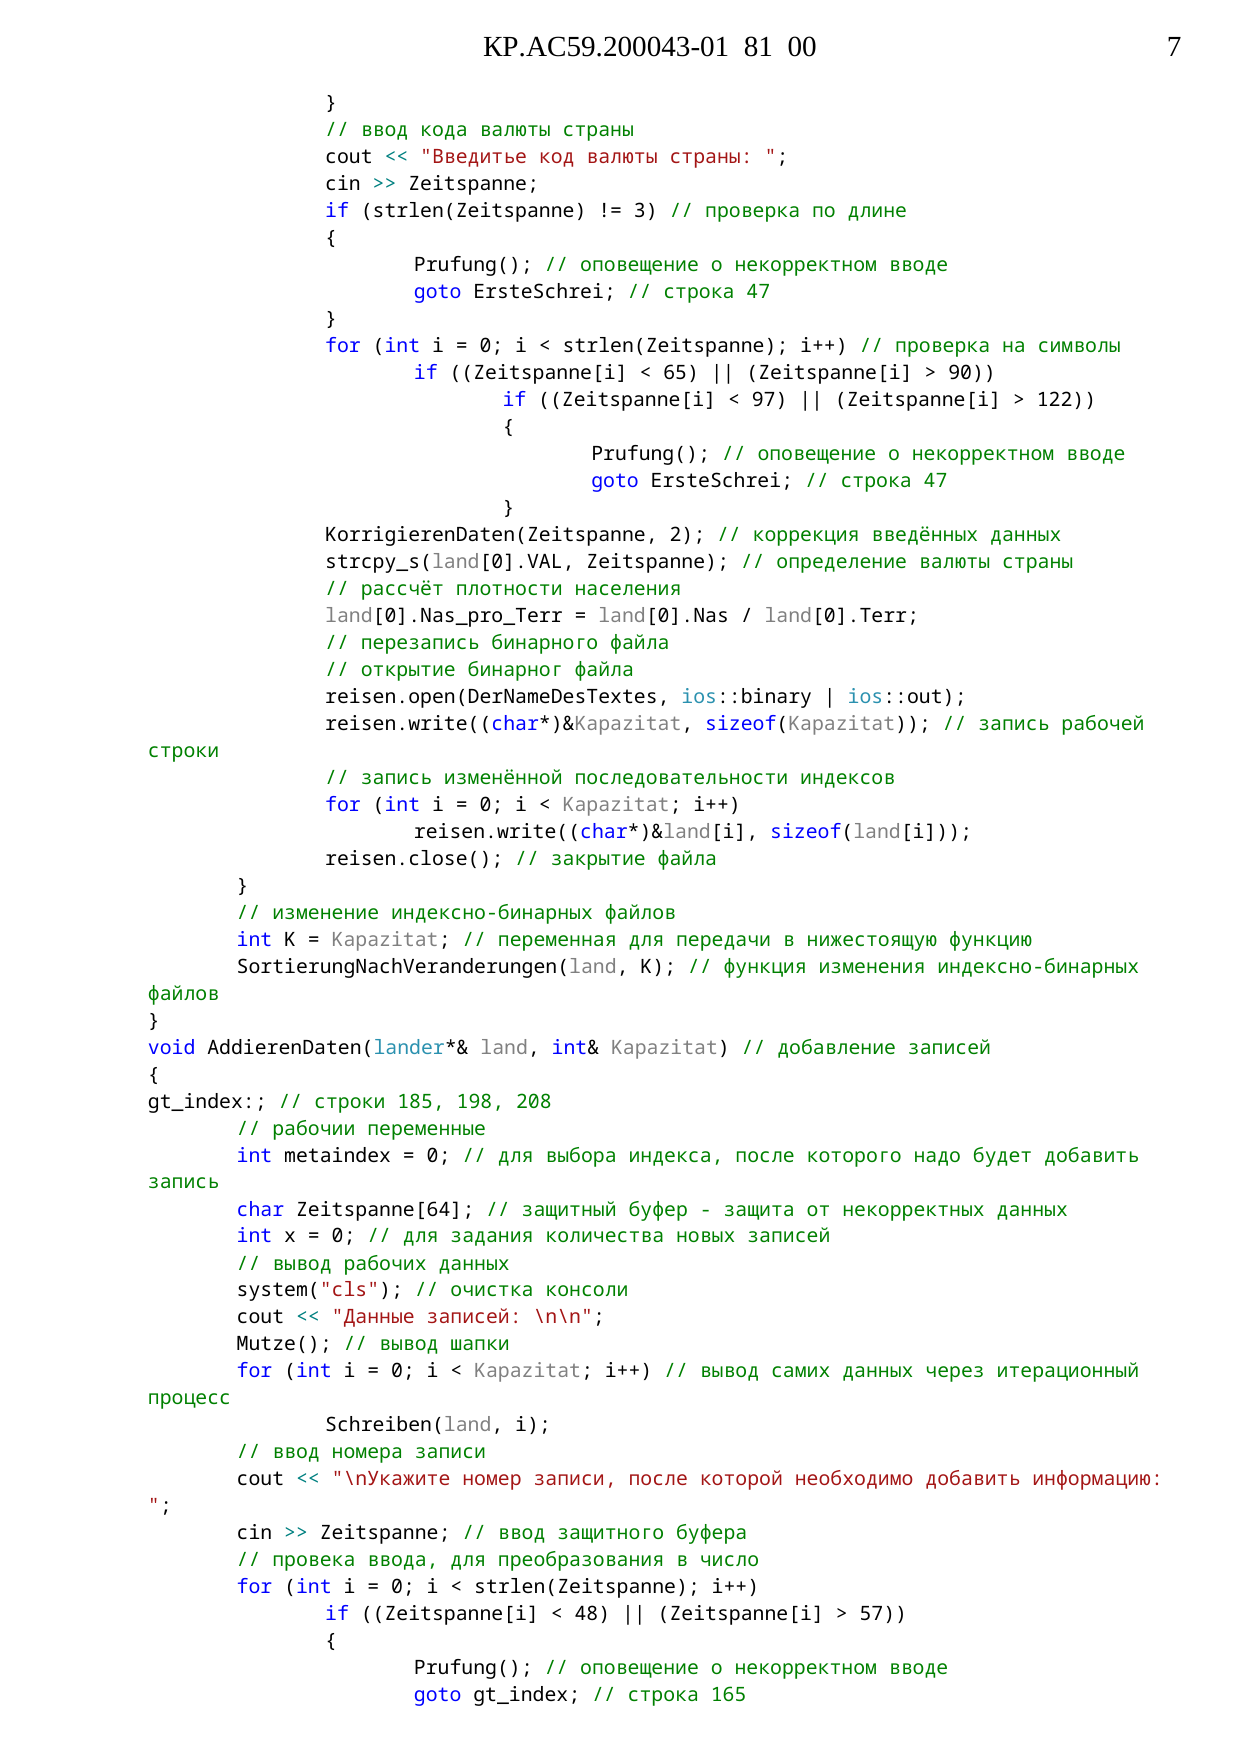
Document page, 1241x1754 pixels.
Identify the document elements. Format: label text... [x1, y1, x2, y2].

text goto ErsteSchrei; // строка 47 [148, 277, 1181, 304]
text // вывод рабочих данных [148, 1249, 1181, 1276]
text cout << "Введитье код валюты страны: "; [148, 143, 1181, 169]
text // открытие бинарног файла [236, 655, 1181, 682]
text Prufung(); // оповещение о некорректном вводе [148, 1653, 1181, 1680]
text KorrigierenDaten(Zeitspanne, 2); // коррекция введённых данных [148, 520, 1181, 547]
text Mutze(); // вывод шапки [148, 1330, 1181, 1357]
text reisen.open(DerNameDesTextes, ios::binary | ios::out); [148, 682, 1181, 709]
text for (int i = 0; i < Kapazitat; i++) [148, 790, 1181, 817]
text land[0].Nas_pro_Terr = land[0].Nas / land[0].Terr; [148, 601, 1181, 628]
text // перезапись бинарного файла [148, 628, 1181, 655]
text { [148, 223, 1181, 251]
text } [148, 1006, 1181, 1033]
text { [148, 1626, 1181, 1653]
text // ввод кода валюты страны [148, 116, 1181, 143]
text int K = Kapazitat; // переменная для передачи в нижестоящую функцию [148, 925, 1181, 952]
text { [148, 412, 1181, 439]
text Schreiben(land, i); [148, 1411, 1181, 1438]
text } [148, 89, 1181, 116]
text Prufung(); // оповещение о некорректном вводе [148, 439, 1181, 466]
text void AddierenDaten(lander*& land, int& Kapazitat) // добавление записей [148, 1033, 1181, 1060]
text reisen.write((char*)&land[i], sizeof(land[i])); [148, 817, 1181, 844]
text int x = 0; // для задания количества новых записей [148, 1222, 1181, 1249]
text goto ErsteSchrei; // строка 47 [148, 466, 1181, 493]
text // рассчёт плотности населения [148, 574, 1181, 601]
text } [148, 304, 1181, 331]
text cout << "\nУкажите номер записи, после которой необходимо добавить информацию: "; [148, 1464, 1181, 1518]
text if ((Zeitspanne[i] < 48) || (Zeitspanne[i] > 57)) [148, 1599, 1181, 1626]
text cin >> Zeitspanne; [148, 169, 1181, 197]
text strcpy_s(land[0].VAL, Zeitspanne); // определение валюты страны [148, 547, 1181, 574]
text if ((Zeitspanne[i] < 65) || (Zeitspanne[i] > 90)) [148, 358, 1181, 385]
text } [148, 871, 1181, 898]
text if (strlen(Zeitspanne) != 3) // проверка по длине [148, 197, 1181, 223]
text if ((Zeitspanne[i] < 97) || (Zeitspanne[i] > 122)) [148, 385, 1181, 412]
text // провека ввода, для преобразования в число [148, 1546, 1181, 1572]
text // изменение индексно-бинарных файлов [148, 898, 1181, 925]
text int metaindex = 0; // для выбора индекса, после которого надо будет добавить запись [148, 1141, 1181, 1195]
text gt_index:; // строки 185, 198, 208 [148, 1087, 1181, 1114]
text reisen.write((char*)&Kapazitat, sizeof(Kapazitat)); // запись рабочей строки [148, 709, 1181, 763]
text for (int i = 0; i < strlen(Zeitspanne); i++) // проверка на символы [148, 331, 1181, 358]
text { [148, 1060, 1181, 1087]
text goto gt_index; // строка 165 [148, 1680, 1181, 1707]
text for (int i = 0; i < Kapazitat; i++) // вывод самих данных через итерационный процесс [148, 1357, 1181, 1411]
text cin >> Zeitspanne; // ввод защитного буфера [148, 1518, 1181, 1546]
text system("cls"); // очистка консоли [148, 1276, 1181, 1303]
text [148, 251, 1181, 277]
text reisen.close(); // закрытие файла [148, 844, 1181, 871]
text // рабочии переменные [148, 1114, 1181, 1141]
text // ввод номера записи [148, 1438, 1181, 1464]
text } [148, 493, 1181, 520]
text cout << "Данные записей: \n\n"; [148, 1303, 1181, 1330]
text // запись изменённой последовательности индексов [236, 763, 1181, 790]
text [148, 1572, 1181, 1599]
text SortierungNachVeranderungen(land, K); // функция изменения индексно-бинарных файлов [148, 952, 1181, 1006]
text char Zeitspanne[64]; // защитный буфер - защита от некорректных данных [148, 1195, 1181, 1222]
